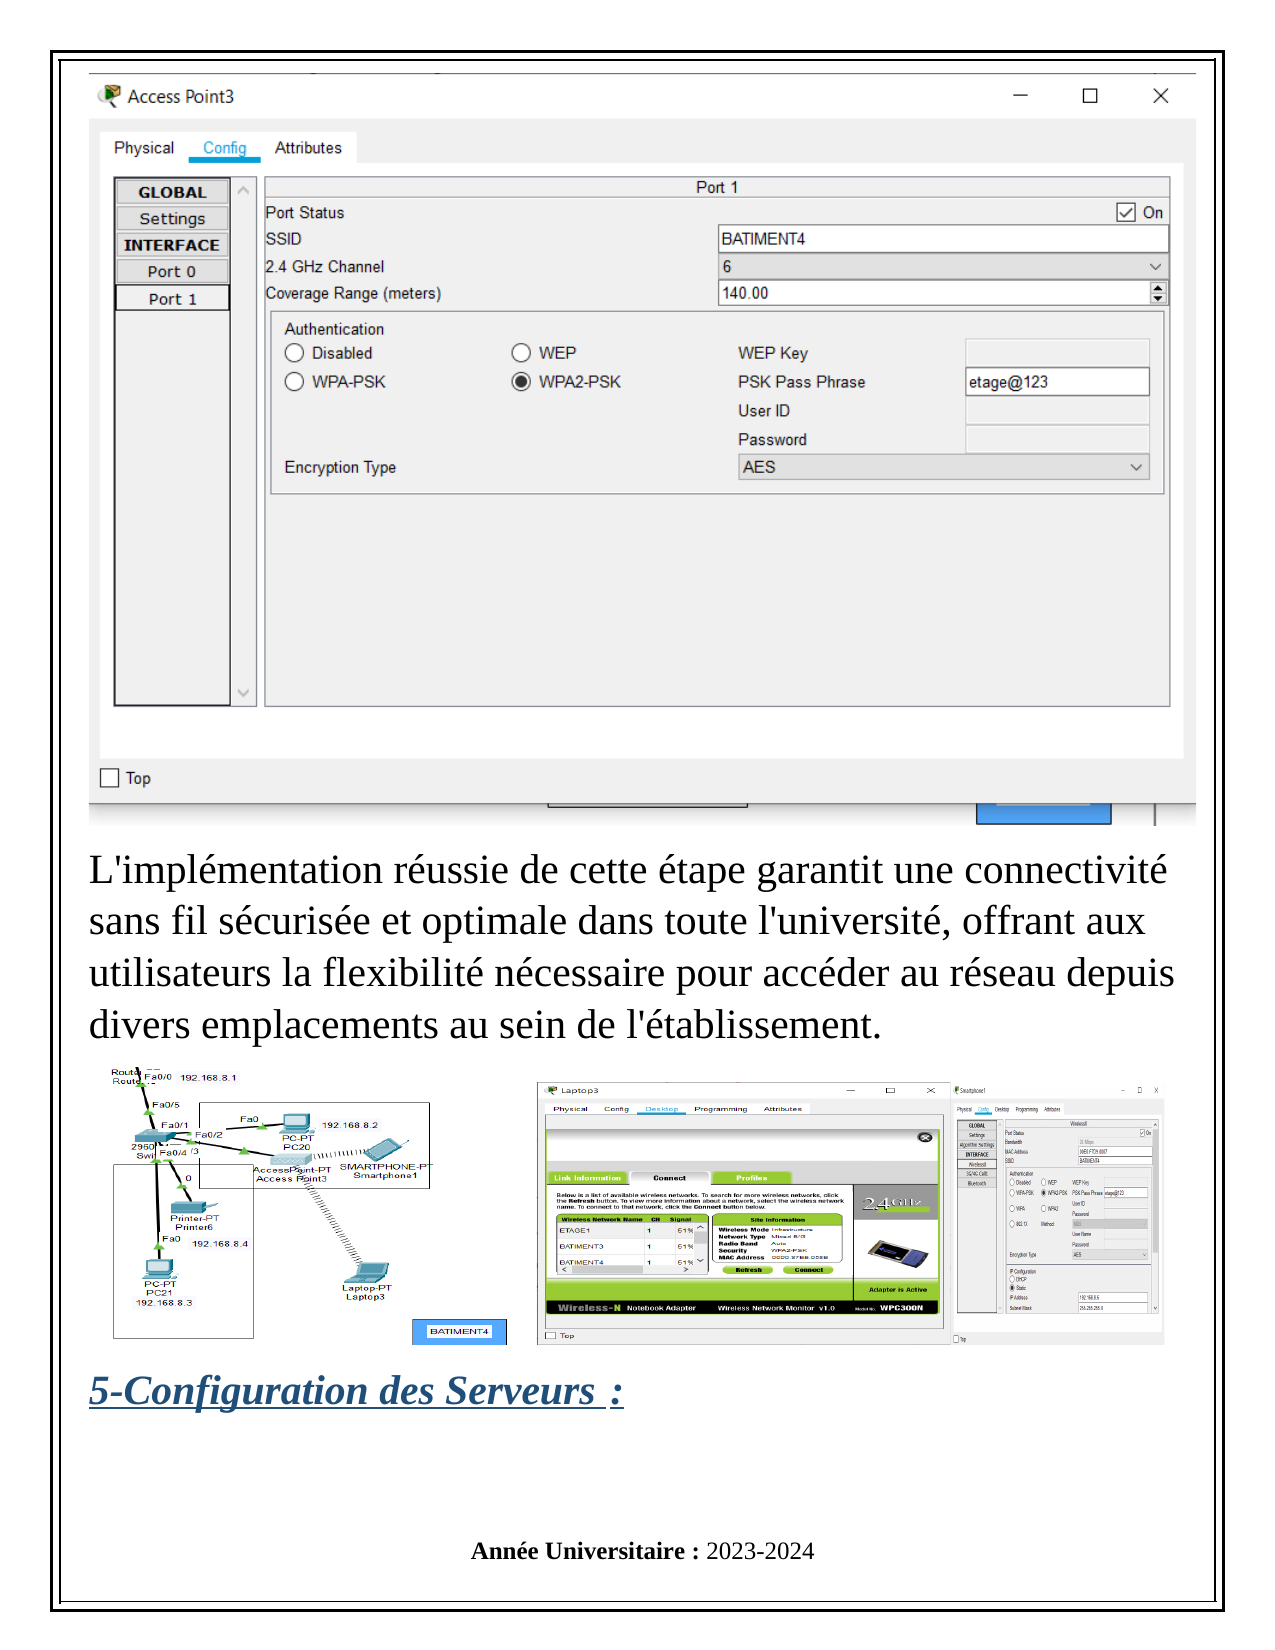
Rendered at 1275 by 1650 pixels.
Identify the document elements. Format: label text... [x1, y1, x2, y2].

text L'implémentation réussie de cette étape garantit une connectivité sans fil sécurisée et optimale dans toute l'université, offrant aux utilisateurs la flexibilité nécessaire pour accéder au réseau depuis divers emplacements au sein de l'établissement. [89, 844, 1196, 1047]
picture [536, 1082, 1165, 1345]
text 5-Configuration des Serveurs : [89, 1365, 1196, 1413]
picture [88, 1067, 516, 1345]
picture [88, 73, 1197, 826]
